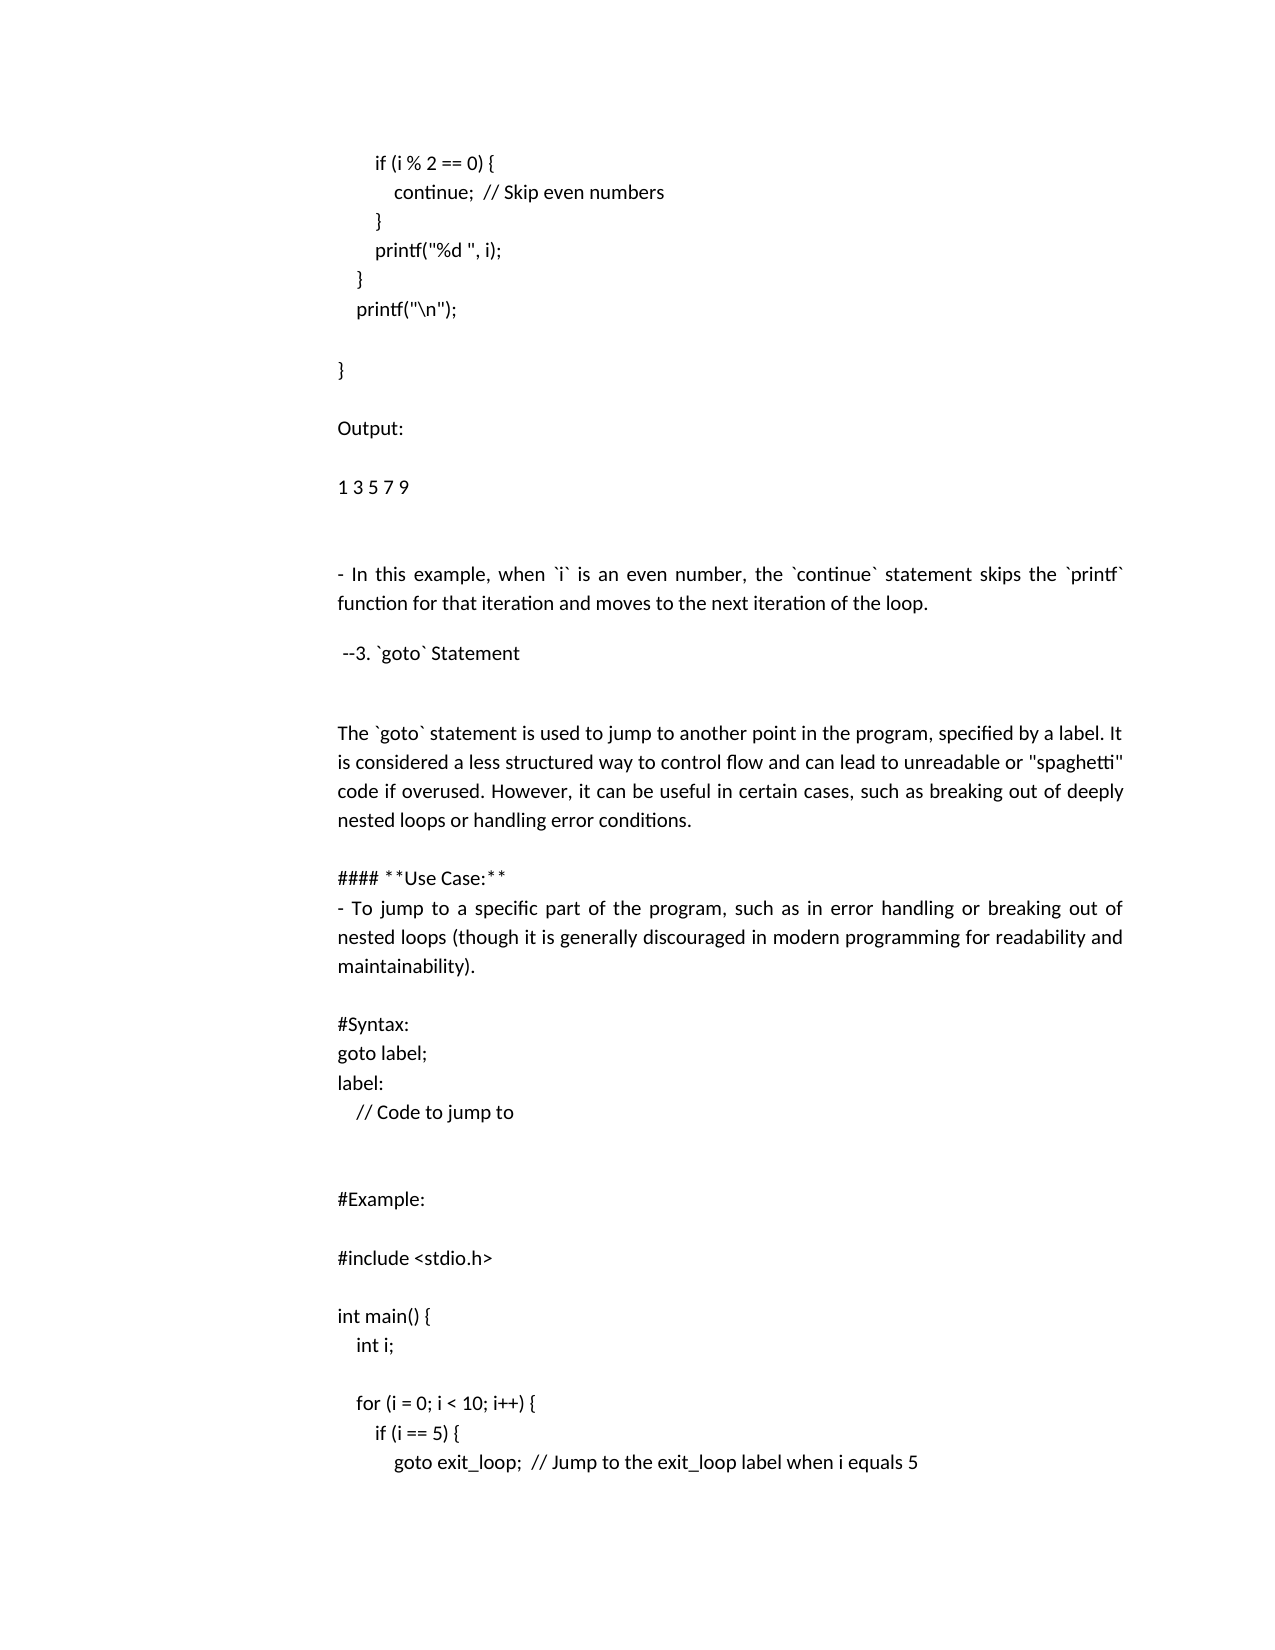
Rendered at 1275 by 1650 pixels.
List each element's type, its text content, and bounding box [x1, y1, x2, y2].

list } [337, 267, 1125, 292]
list goto exit_loop; // Jump to the exit_loop label when i equals 5 [337, 1449, 1125, 1474]
list int i; [337, 1332, 1125, 1358]
list - In this example, when `i` is an even number, the `continue` statement skips the `printf` function for that iteration and moves to the next iteration of the loop. [337, 561, 1125, 616]
list } [337, 357, 1125, 383]
list #Example: [337, 1186, 1125, 1212]
list #Syntax: [337, 1011, 1125, 1037]
list goto label; [337, 1041, 1125, 1066]
list printf("\n"); [337, 296, 1125, 321]
list Output: [337, 416, 1125, 441]
list if (i == 5) { [337, 1420, 1125, 1445]
list for (i = 0; i < 10; i++) { [337, 1391, 1125, 1416]
list } [337, 208, 1125, 234]
list continue; // Skip even numbers [337, 179, 1125, 204]
list printf("%d ", i); [337, 237, 1125, 263]
list The `goto` statement is used to jump to another point in the program, specified by a label. It is considered a less structured way to control flow and can lead to unreadable or "spaghetti" code if overused. However, it can be useful in certain cases, such as breaking out of deeply nested loops or handling error conditions. [337, 720, 1125, 833]
list if (i % 2 == 0) { [337, 150, 1125, 175]
list #### **Use Case:** [337, 866, 1125, 891]
list // Code to jump to [337, 1099, 1125, 1124]
text --3. `goto` Statement [150, 641, 1125, 666]
list int main() { [337, 1303, 1125, 1328]
list #include <stdio.h> [337, 1245, 1125, 1270]
list 1 3 5 7 9 [337, 474, 1125, 499]
list - To jump to a specific part of the program, such as in error handling or breaking out of nested loops (though it is generally discouraged in modern programming for readability and maintainability). [337, 895, 1125, 978]
list label: [337, 1070, 1125, 1095]
